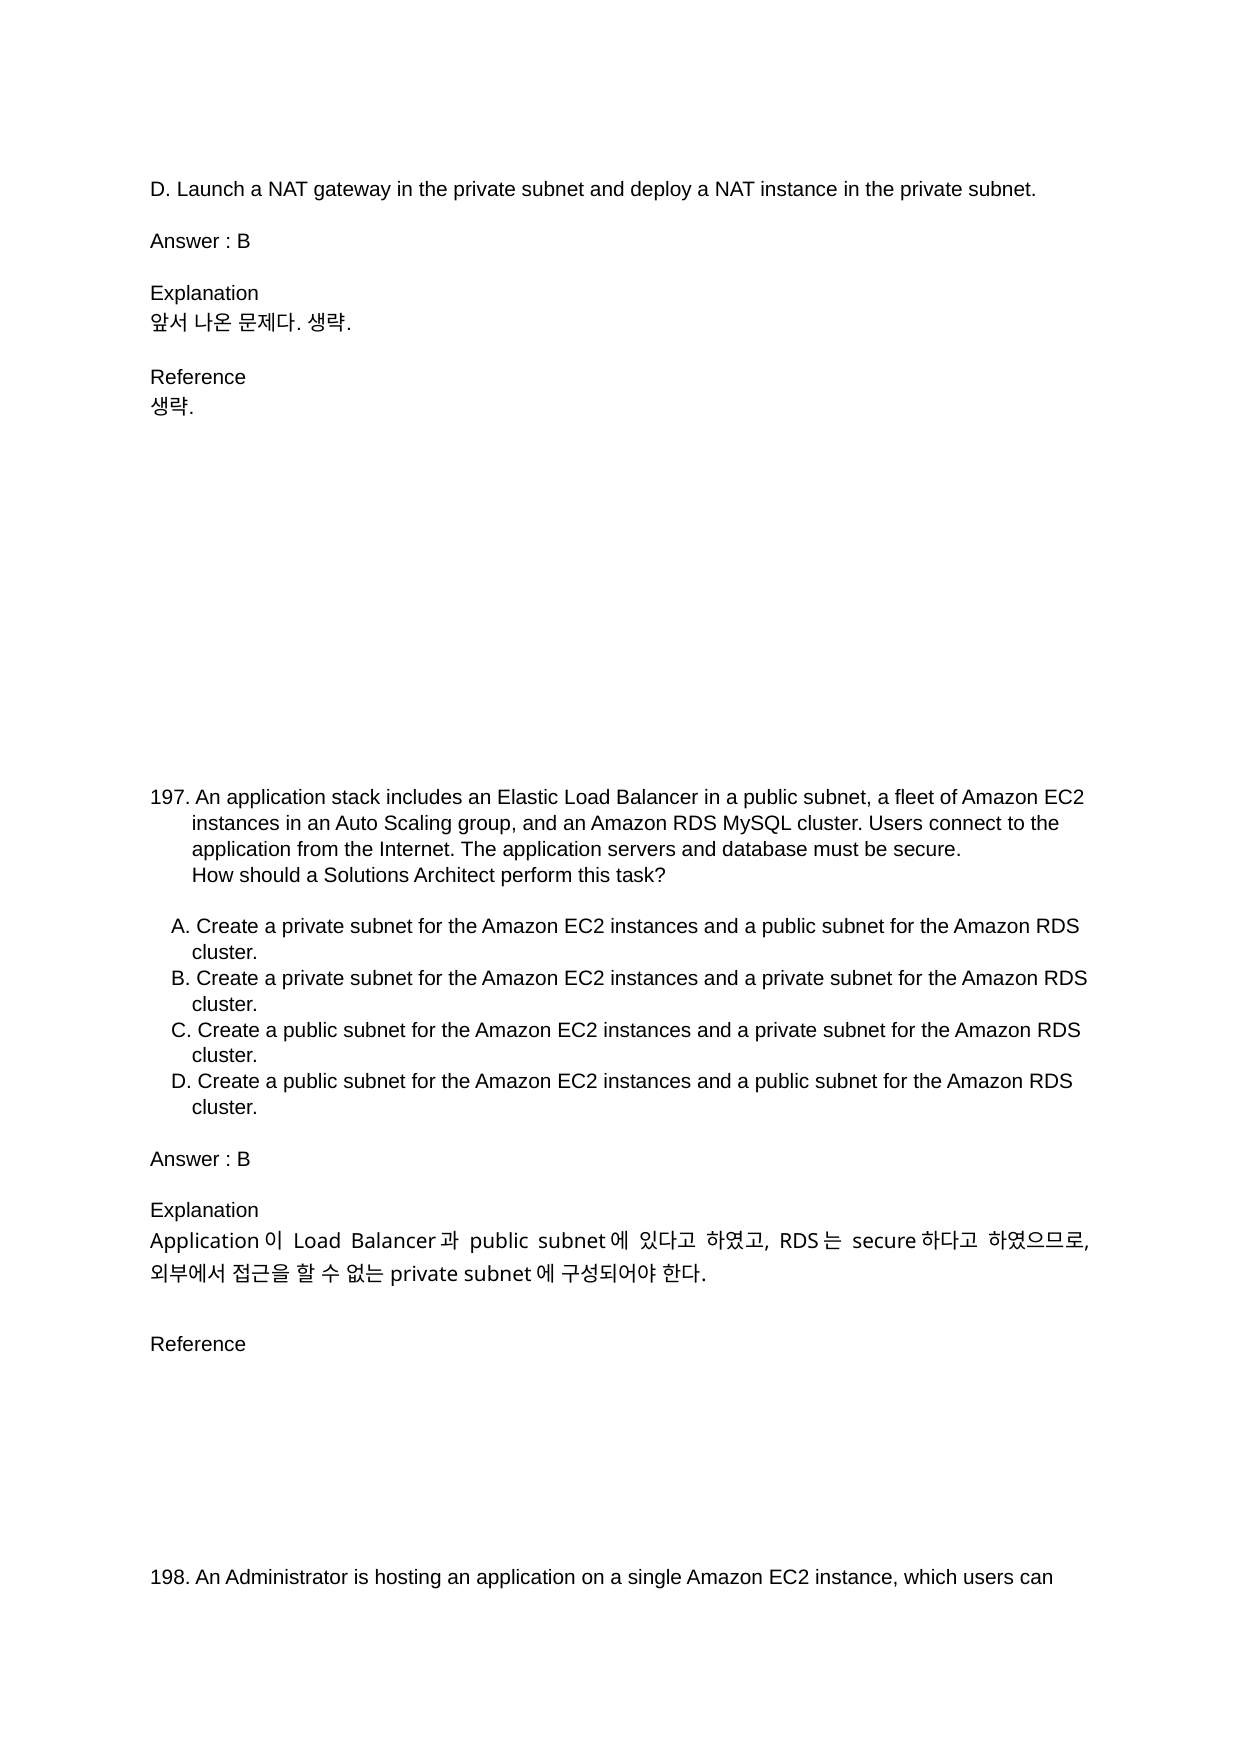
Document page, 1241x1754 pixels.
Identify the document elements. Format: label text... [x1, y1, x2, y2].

text Explanation [150, 281, 1090, 304]
text 앞서 나온 문제다. 생략. [150, 306, 1090, 337]
text Answer : B [150, 1147, 1090, 1171]
text A. Create a private subnet for the Amazon EC2 instances and a public subnet for the Amazon RDS cluster. [171, 914, 1090, 964]
text Answer : B [150, 229, 1090, 253]
text Explanation [150, 1198, 1090, 1222]
text How should a Solutions Architect perform this task? [171, 862, 1090, 886]
text Application이 Load Balancer과 public subnet에 있다고 하였고, RDS는 secure하다고 하였으므로, 외부에서 접근을 할 수 없는 private subnet에 구성되어야 한다. [150, 1224, 1090, 1287]
text 197. An application stack includes an Elastic Load Balancer in a public subnet, a fleet of Amazon EC2 instances in an Auto Scaling group, and an Amazon RDS MySQL cluster. Users connect to the application from the Internet. The application servers and database must be secure. [150, 785, 1090, 861]
text C. Create a public subnet for the Amazon EC2 instances and a private subnet for the Amazon RDS cluster. [171, 1017, 1090, 1067]
text B. Create a private subnet for the Amazon EC2 instances and a private subnet for the Amazon RDS cluster. [171, 966, 1090, 1016]
text Reference [150, 365, 1090, 389]
text D. Create a public subnet for the Amazon EC2 instances and a public subnet for the Amazon RDS cluster. [171, 1069, 1090, 1119]
text D. Launch a NAT gateway in the private subnet and deploy a NAT instance in the private subnet. [150, 177, 1090, 201]
text 생략. [150, 391, 1090, 421]
text Reference [150, 1332, 1090, 1356]
